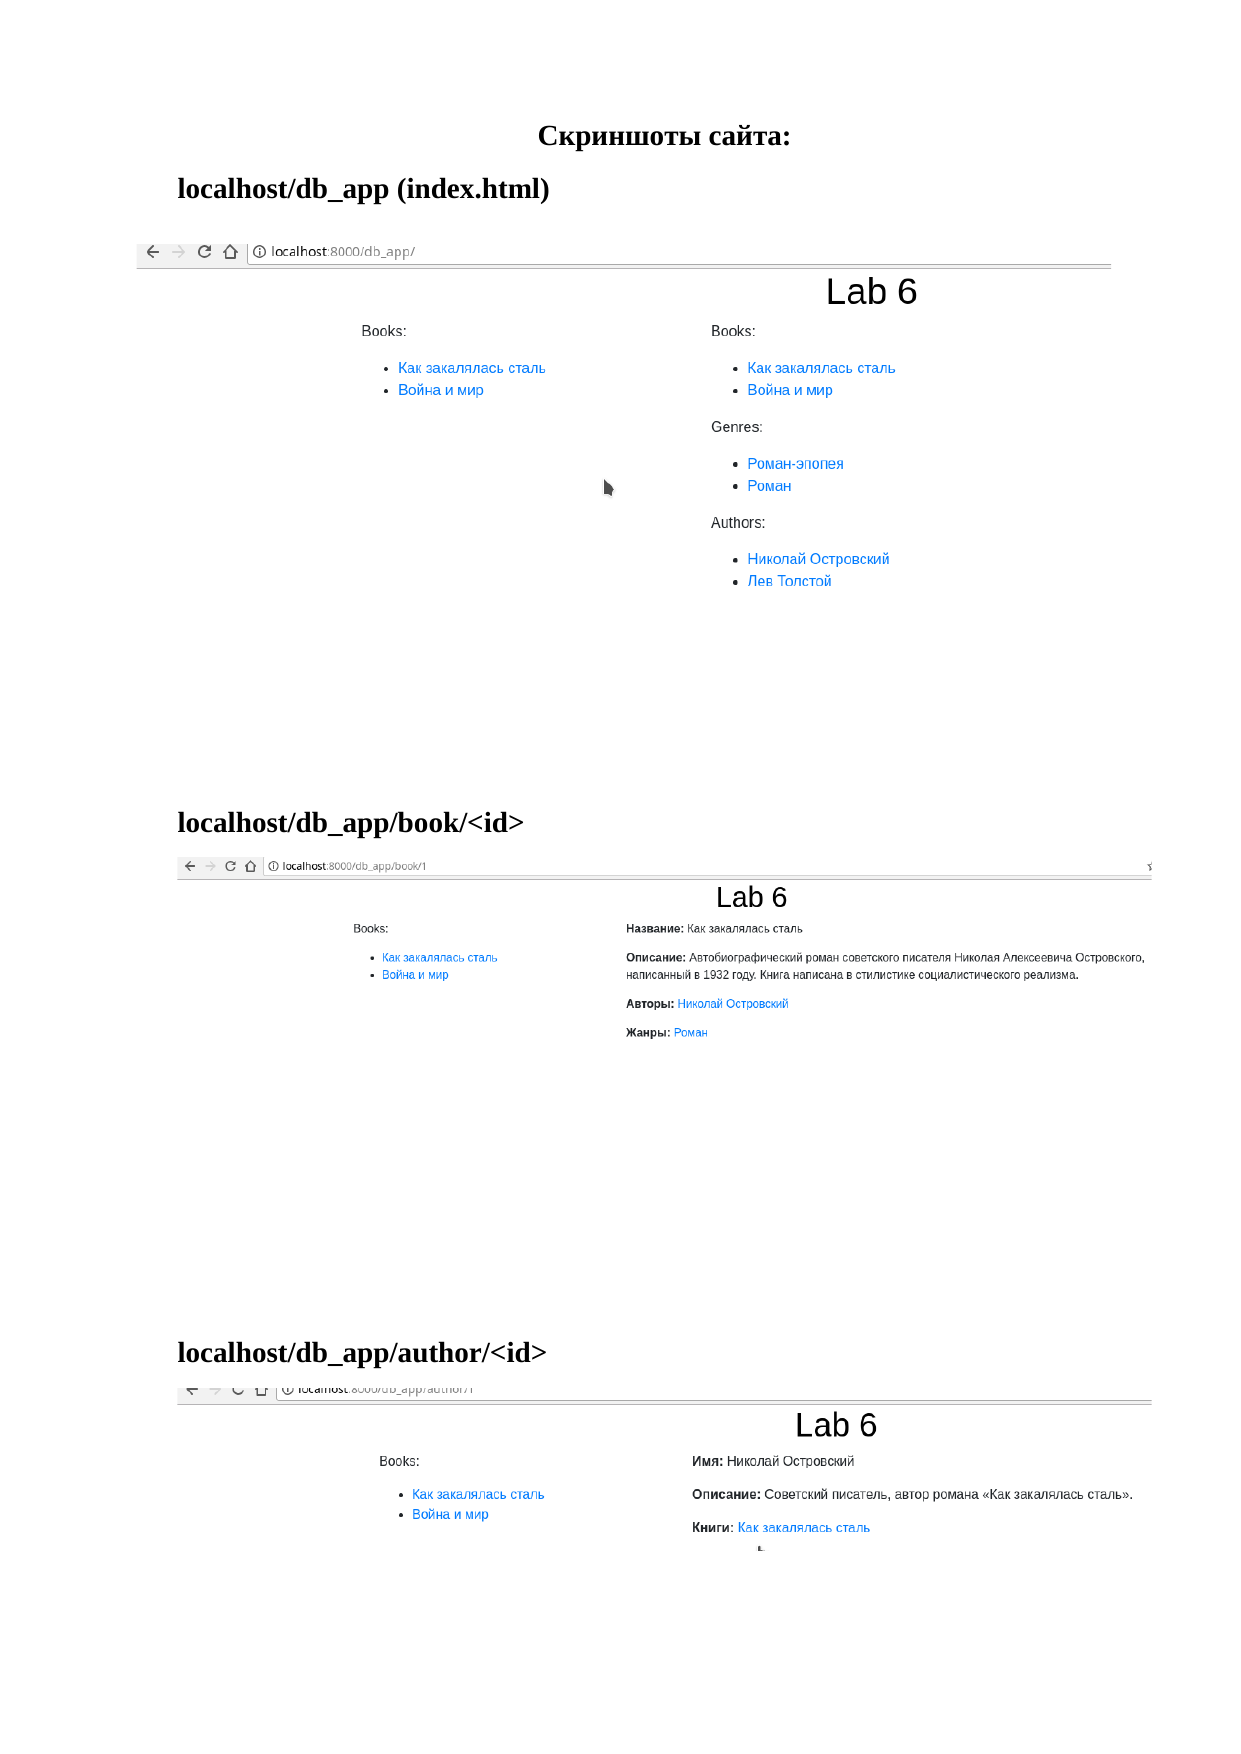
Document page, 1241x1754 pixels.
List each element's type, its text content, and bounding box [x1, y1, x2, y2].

picture [177, 857, 1152, 1050]
picture [136, 244, 1112, 597]
text localhost/db_app (index.html) [177, 171, 1152, 204]
text Скриншоты сайта: [177, 118, 1152, 152]
text localhost/db_app/book/<id> [177, 805, 1152, 838]
picture [177, 1388, 1152, 1551]
text localhost/db_app/author/<id> [177, 1335, 1152, 1369]
